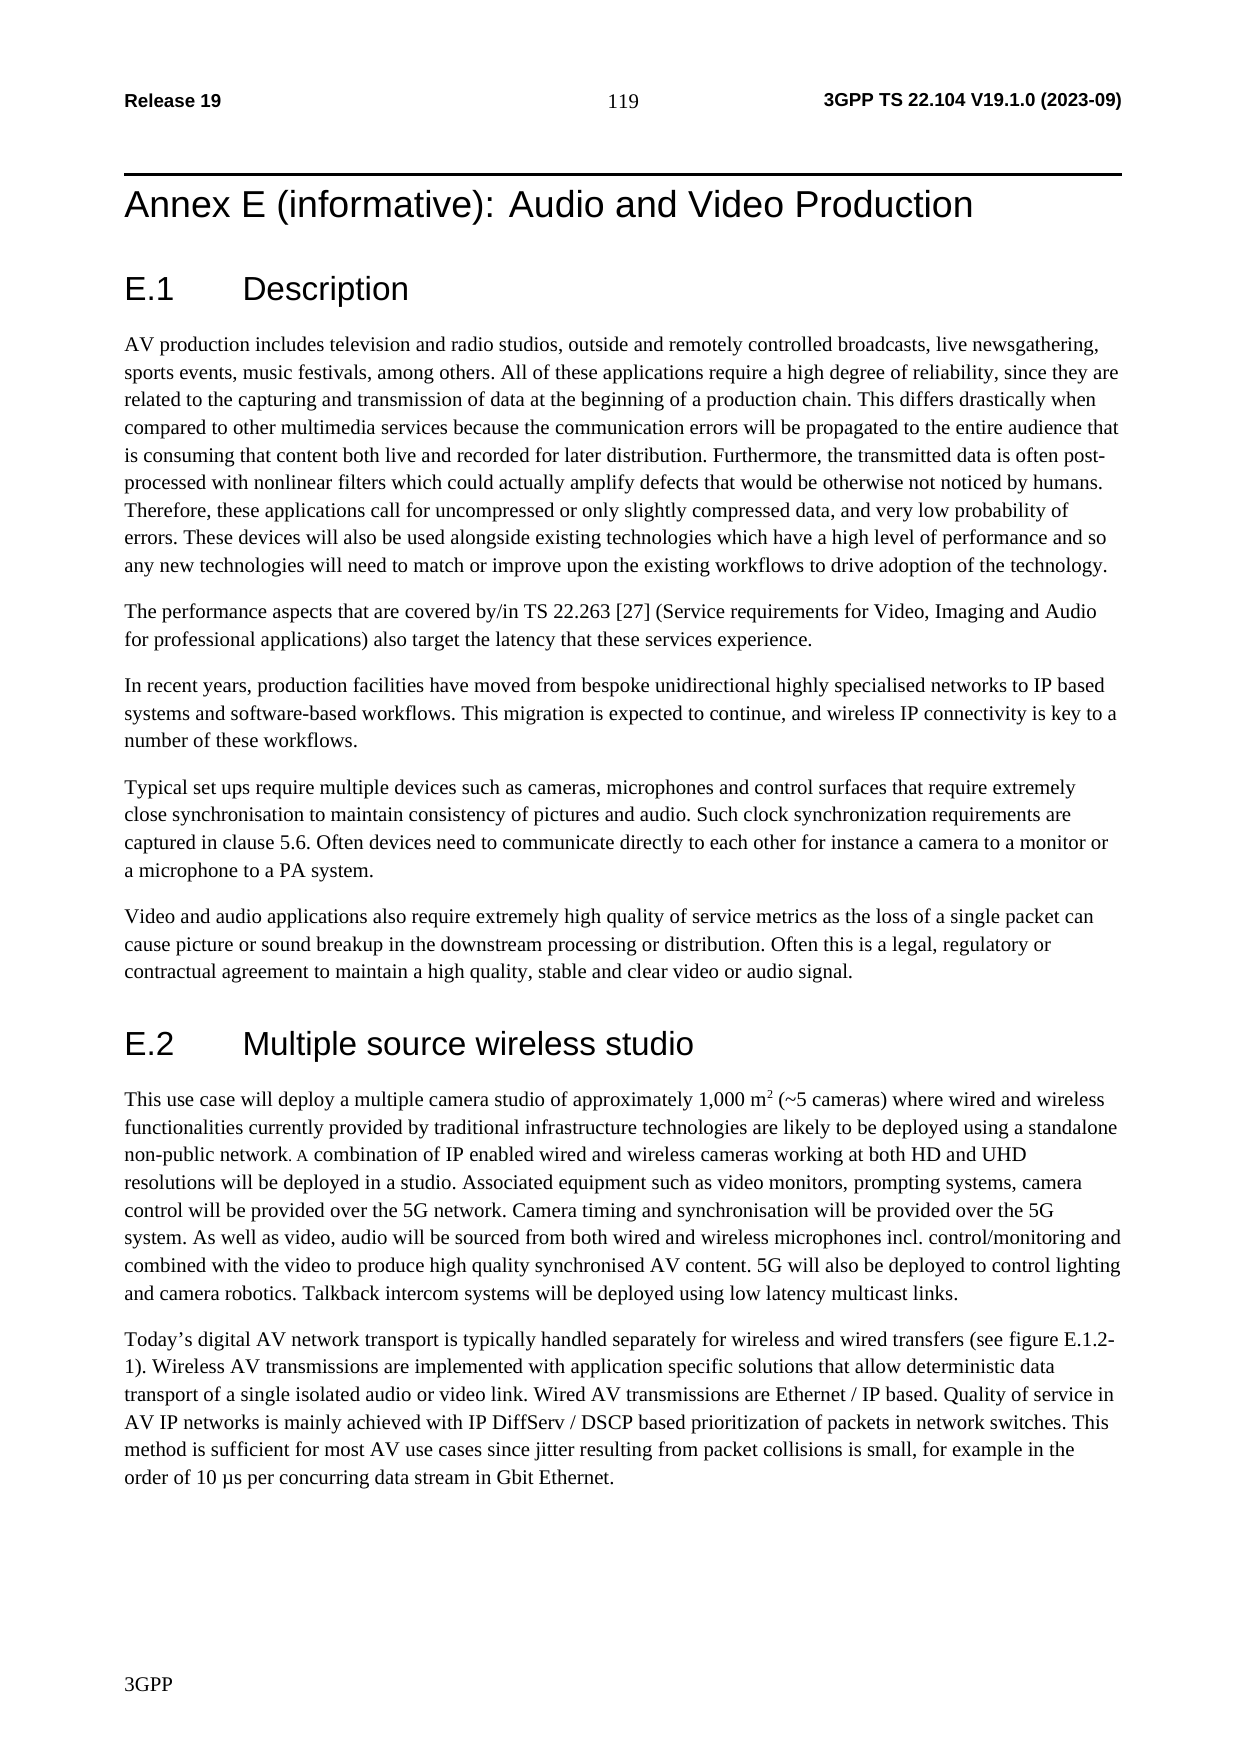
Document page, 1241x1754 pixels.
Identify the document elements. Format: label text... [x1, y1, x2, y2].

text Typical set ups require multiple devices such as cameras, microphones and control surfaces that require extremely close synchronisation to maintain consistency of pictures and audio. Such clock synchronization requirements are captured in clause 5.6. Often devices need to communicate directly to each other for instance a camera to a monitor or a microphone to a PA system. [124, 775, 1122, 882]
text Today’s digital AV network transport is typically handled separately for wireless and wired transfers (see figure E.1.2-1). Wireless AV transmissions are implemented with application specific solutions that allow deterministic data transport of a single isolated audio or video link. Wired AV transmissions are Ethernet / IP based. Quality of service in AV IP networks is mainly achieved with IP DiffServ / DSCP based prioritization of packets in network switches. This method is sufficient for most AV use cases since jitter resulting from packet collisions is small, for example in the order of 10 µs per concurring data stream in Gbit Ethernet. [124, 1327, 1122, 1489]
text In recent years, production facilities have moved from bespoke unidirectional highly specialised networks to IP based systems and software-based workflows. This migration is expected to continue, and wireless IP connectivity is key to a number of these workflows. [124, 673, 1122, 752]
subtitle Annex E (informative): Audio and Video Production [124, 176, 1122, 225]
subtitle E.2 Multiple source wireless studio [124, 1024, 1122, 1063]
subtitle E.1 Description [124, 269, 1122, 308]
text AV production includes television and radio studios, outside and remotely controlled broadcasts, live newsgathering, sports events, music festivals, among others. All of these applications require a high degree of reliability, since they are related to the capturing and transmission of data at the beginning of a production chain. This differs drastically when compared to other multimedia services because the communication errors will be propagated to the entire audience that is consuming that content both live and recorded for later distribution. Furthermore, the transmitted data is often post-processed with nonlinear filters which could actually amplify defects that would be otherwise not noticed by humans. Therefore, these applications call for uncompressed or only slightly compressed data, and very low probability of errors. These devices will also be used alongside existing technologies which have a high level of performance and so any new technologies will need to match or improve upon the existing workflows to drive adoption of the technology. [124, 332, 1122, 577]
text The performance aspects that are covered by/in TS 22.263 [27] (Service requirements for Video, Imaging and Audio for professional applications) also target the latency that these services experience. [124, 599, 1122, 651]
text This use case will deploy a multiple camera studio of approximately 1,000 m2 (~5 cameras) where wired and wireless functionalities currently provided by traditional infrastructure technologies are likely to be deployed using a standalone non-public network. A combination of IP enabled wired and wireless cameras working at both HD and UHD resolutions will be deployed in a studio. Associated equipment such as video monitors, prompting systems, camera control will be provided over the 5G network. Camera timing and synchronisation will be provided over the 5G system. As well as video, audio will be sourced from both wired and wireless microphones incl. control/monitoring and combined with the video to produce high quality synchronised AV content. 5G will also be deployed to control lighting and camera robotics. Talkback intercom systems will be deployed using low latency multicast links. [124, 1087, 1122, 1304]
text Video and audio applications also require extremely high quality of service metrics as the loss of a single packet can cause picture or sound breakup in the downstream processing or distribution. Often this is a legal, regulatory or contractual agreement to maintain a high quality, stable and clear video or audio signal. [124, 904, 1122, 983]
